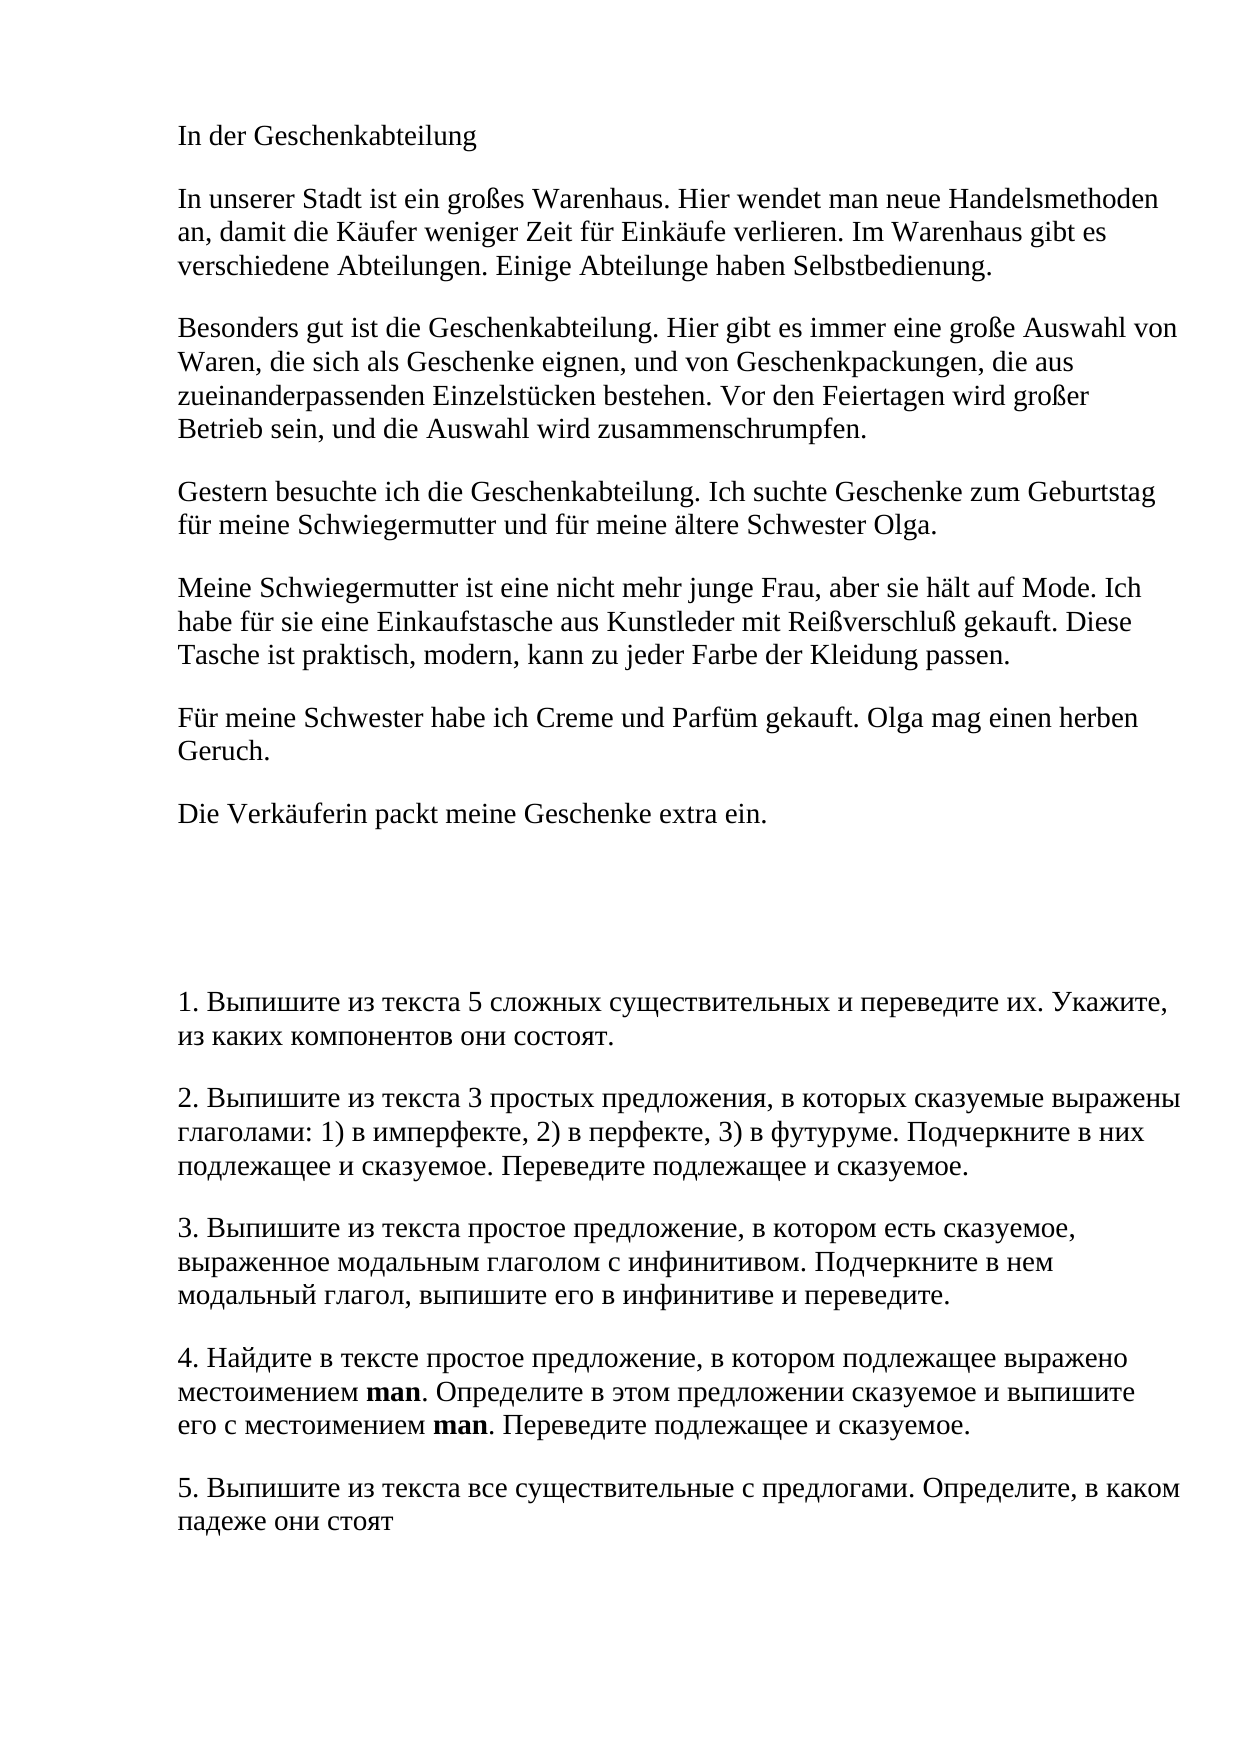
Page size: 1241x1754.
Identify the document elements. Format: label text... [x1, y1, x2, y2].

text Besonders gut ist die Geschenkabteilung. Hier gibt es immer eine große Auswahl von Waren, die sich als Geschenke eignen, und von Geschenkpackungen, die aus zueinanderpassenden Einzelstücken bestehen. Vor den Feiertagen wird großer Betrieb sein, und die Auswahl wird zusammenschrumpfen. [177, 311, 1181, 445]
text 5. Выпишите из текста все существительные с предлогами. Определите, в каком падеже они стоят [177, 1470, 1181, 1537]
text 3. Выпишите из текста простое предложение, в котором есть сказуемое, выраженное модальным глаголом с инфинитивом. Подчеркните в нем модальный глагол, выпишите его в инфинитиве и переведите. [177, 1210, 1181, 1311]
text 4. Найдите в тексте простое предложение, в котором подлежащее выражено местоимением man. Определите в этом предложении сказуемое и выпишите его с местоимением man. Переведите подлежащее и сказуемое. [177, 1340, 1181, 1441]
text Die Verkäuferin packt meine Geschenke extra ein. [177, 796, 1181, 830]
text 1. Выпишите из текста 5 сложных существительных и переведите их. Укажите, из каких компонентов они состоят. [177, 984, 1181, 1051]
text In unserer Stadt ist ein großes Warenhaus. Hier wendet man neue Handelsmethoden an, damit die Käufer weniger Zeit für Einkäufe verlieren. Im Warenhaus gibt es verschiedene Abteilungen. Einige Abteilunge haben Selbstbedienung. [177, 181, 1181, 281]
text Gestern besuchte ich die Geschenkabteilung. Ich suchte Geschenke zum Geburtstag für meine Schwiegermutter und für meine ältere Schwester Olga. [177, 474, 1181, 541]
text 2. Выпишите из текста 3 простых предложения, в которых сказуемые выражены глаголами: 1) в имперфекте, 2) в перфекте, 3) в футуруме. Подчеркните в них подлежащее и сказуемое. Переведите подлежащее и сказуемое. [177, 1081, 1181, 1181]
text Für meine Schwester habe ich Creme und Parfüm gekauft. Olga mag einen herben Geruch. [177, 700, 1181, 767]
text In der Geschenkabteilung [177, 118, 1181, 152]
text Meine Schwiegermutter ist eine nicht mehr junge Frau, aber sie hält auf Mode. Ich habe für sie eine Einkaufstasche aus Kunstleder mit Reißverschluß gekauft. Diese Tasche ist praktisch, modern, kann zu jeder Farbe der Kleidung passen. [177, 570, 1181, 671]
